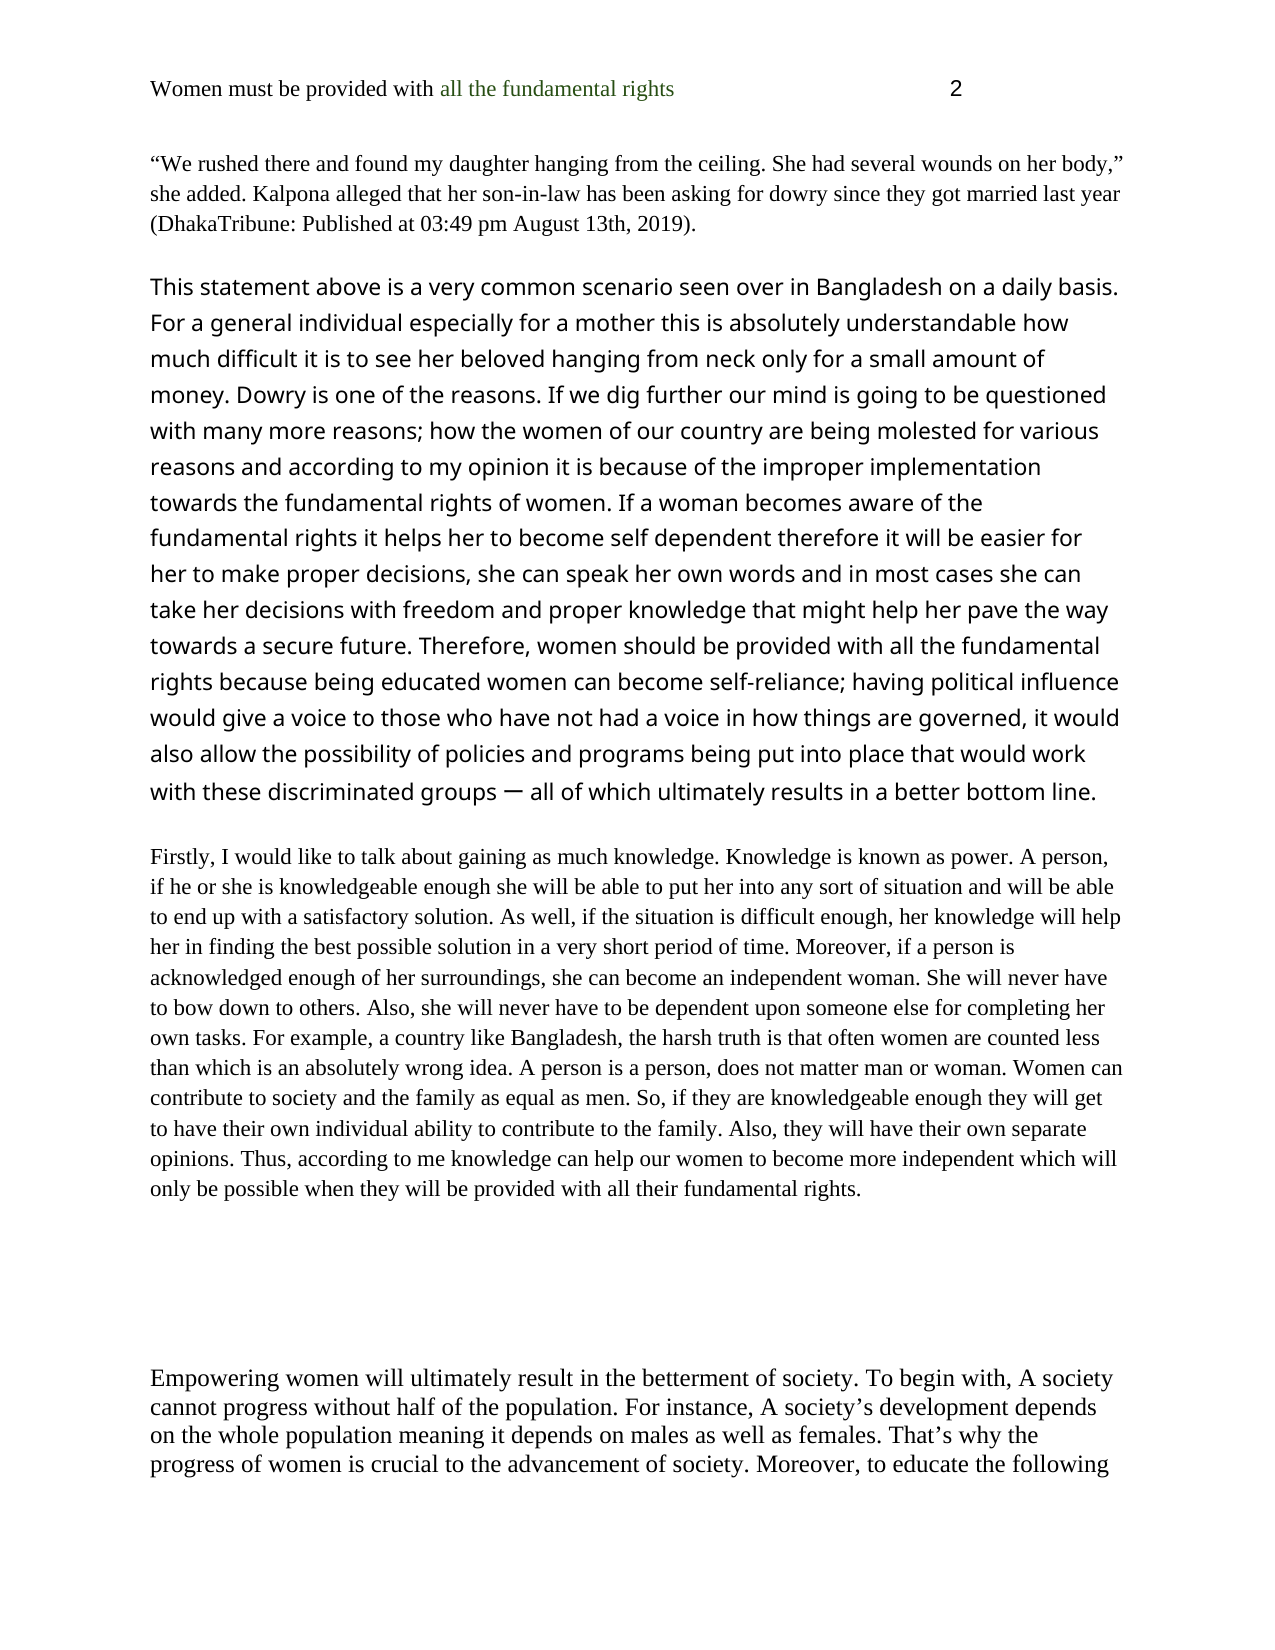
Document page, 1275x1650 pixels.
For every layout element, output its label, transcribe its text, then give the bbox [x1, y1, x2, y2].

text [150, 1363, 1125, 1478]
text This statement above is a very common scenario seen over in Bangladesh on a daily basis. For a general individual especially for a mother this is absolutely understandable how much difficult it is to see her beloved hanging from neck only for a small amount of money. Dowry is one of the reasons. If we dig further our mind is going to be questioned with many more reasons; how the women of our country are being molested for various reasons and according to my opinion it is because of the improper implementation towards the fundamental rights of women. If a woman becomes aware of the fundamental rights it helps her to become self dependent therefore it will be easier for her to make proper decisions, she can speak her own words and in most cases she can take her decisions with freedom and proper knowledge that might help her pave the way towards a secure future. Therefore, women should be provided with all the fundamental rights because being educated women can become self-reliance; having political influence would give a voice to those who have not had a voice in how things are governed, it would also allow the possibility of policies and programs being put into place that would work with these discriminated groupsー all of which ultimately results in a better bottom line. [150, 271, 1125, 807]
text “We rushed there and found my daughter hanging from the ceiling. She had several wounds on her body,” she added. Kalpona alleged that her son-in-law has been asking for dowry since they got married last year (DhakaTribune: Published at 03:49 pm August 13th, 2019). [150, 150, 1125, 237]
text Firstly, I would like to talk about gaining as much knowledge. Knowledge is known as power. A person, if he or she is knowledgeable enough she will be able to put her into any sort of situation and will be able to end up with a satisfactory solution. As well, if the situation is difficult enough, her knowledge will help her in finding the best possible solution in a very short period of time. Moreover, if a person is acknowledged enough of her surroundings, she can become an independent woman. She will never have to bow down to others. Also, she will never have to be dependent upon someone else for completing her own tasks. For example, a country like Bangladesh, the harsh truth is that often women are counted less than which is an absolutely wrong idea. A person is a person, does not matter man or woman. Women can contribute to society and the family as equal as men. So, if they are knowledgeable enough they will get to have their own individual ability to contribute to the family. Also, they will have their own separate opinions. Thus, according to me knowledge can help our women to become more independent which will only be possible when they will be provided with all their fundamental rights. [150, 843, 1125, 1201]
